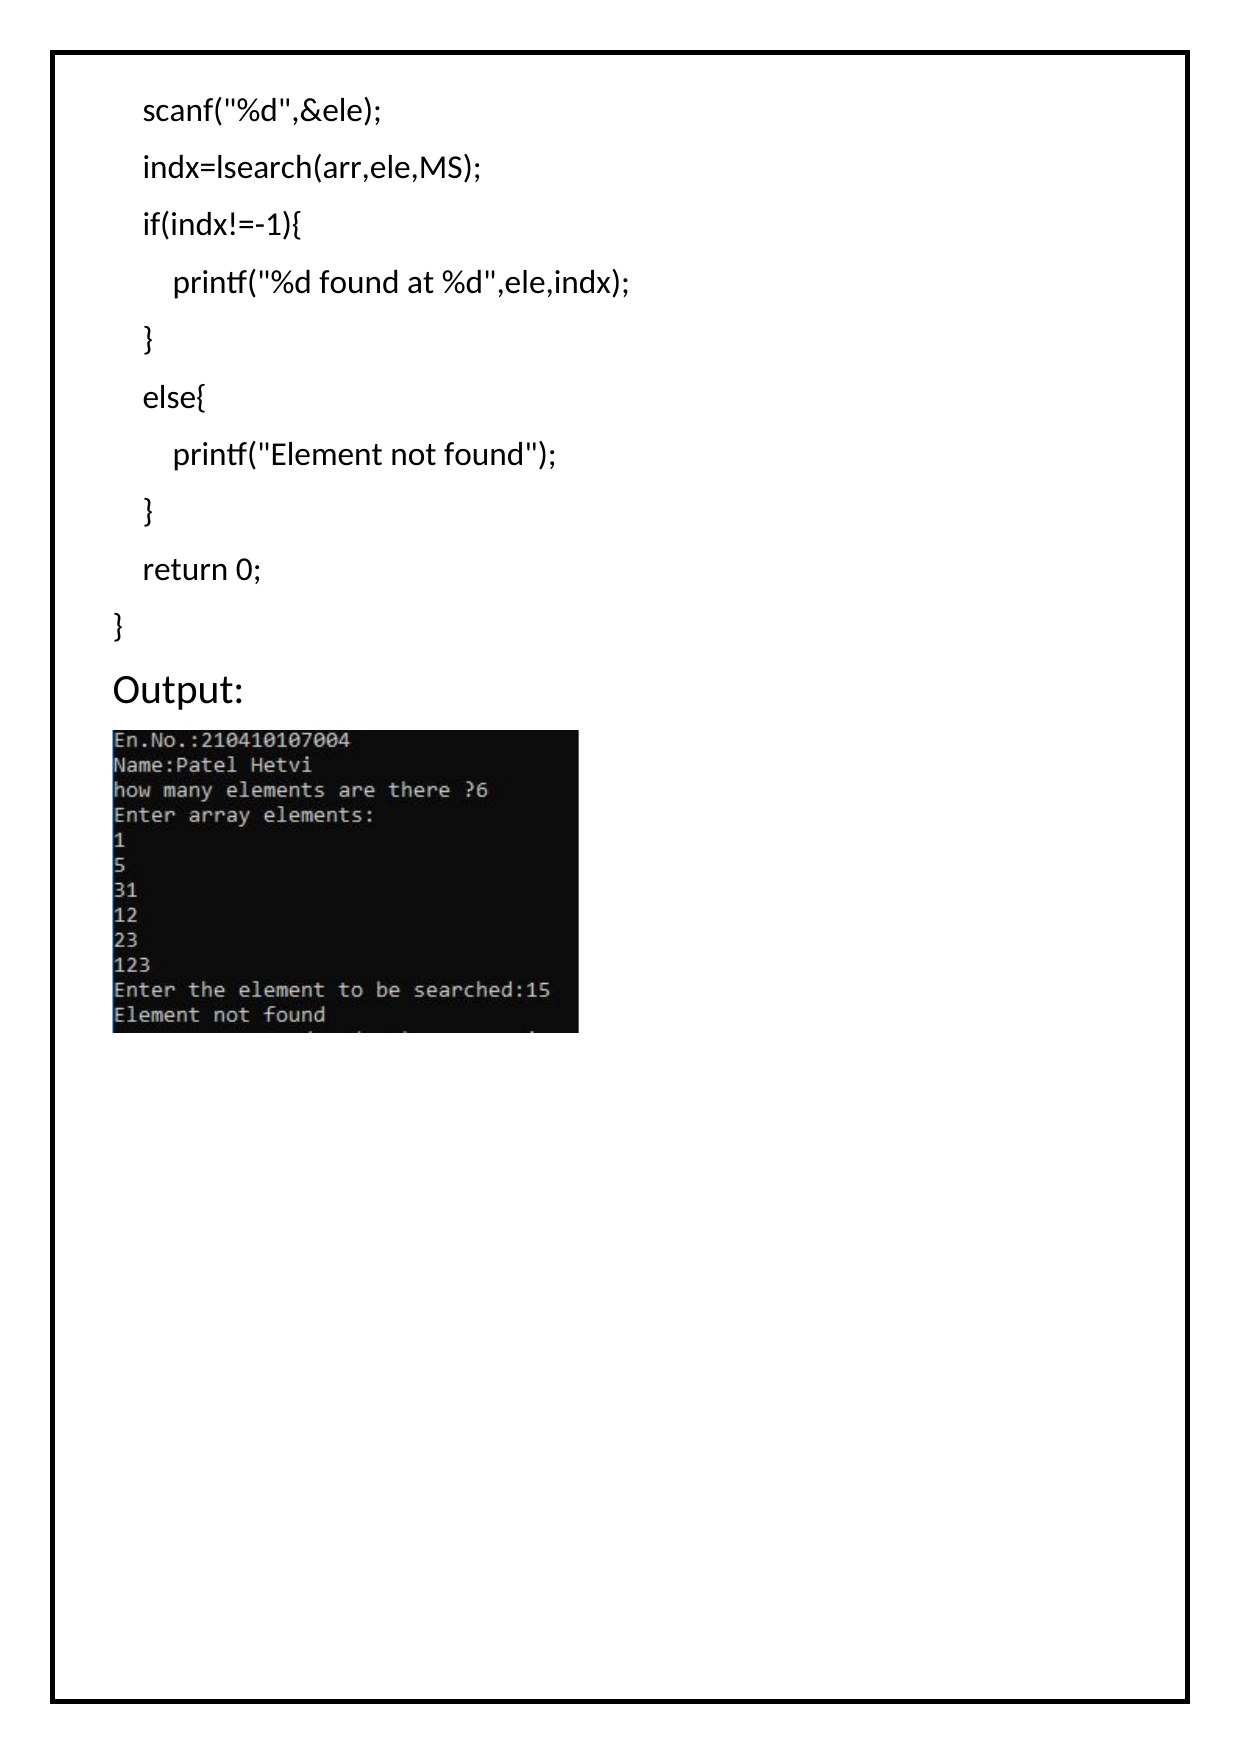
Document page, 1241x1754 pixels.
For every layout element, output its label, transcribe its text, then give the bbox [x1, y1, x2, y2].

text } [112, 605, 1128, 646]
text scanf("%d",&ele); [112, 89, 1128, 129]
picture [112, 730, 579, 1033]
text indx=lsearch(arr,ele,MS); [112, 146, 1128, 187]
text printf("Element not found"); [112, 433, 1128, 474]
text } [112, 490, 1128, 531]
text if(indx!=-1){ [112, 203, 1128, 244]
text else{ [112, 376, 1128, 416]
text Output: [112, 663, 1128, 713]
text return 0; [112, 548, 1128, 588]
text printf("%d found at %d",ele,indx); [112, 261, 1128, 302]
text } [112, 318, 1128, 359]
